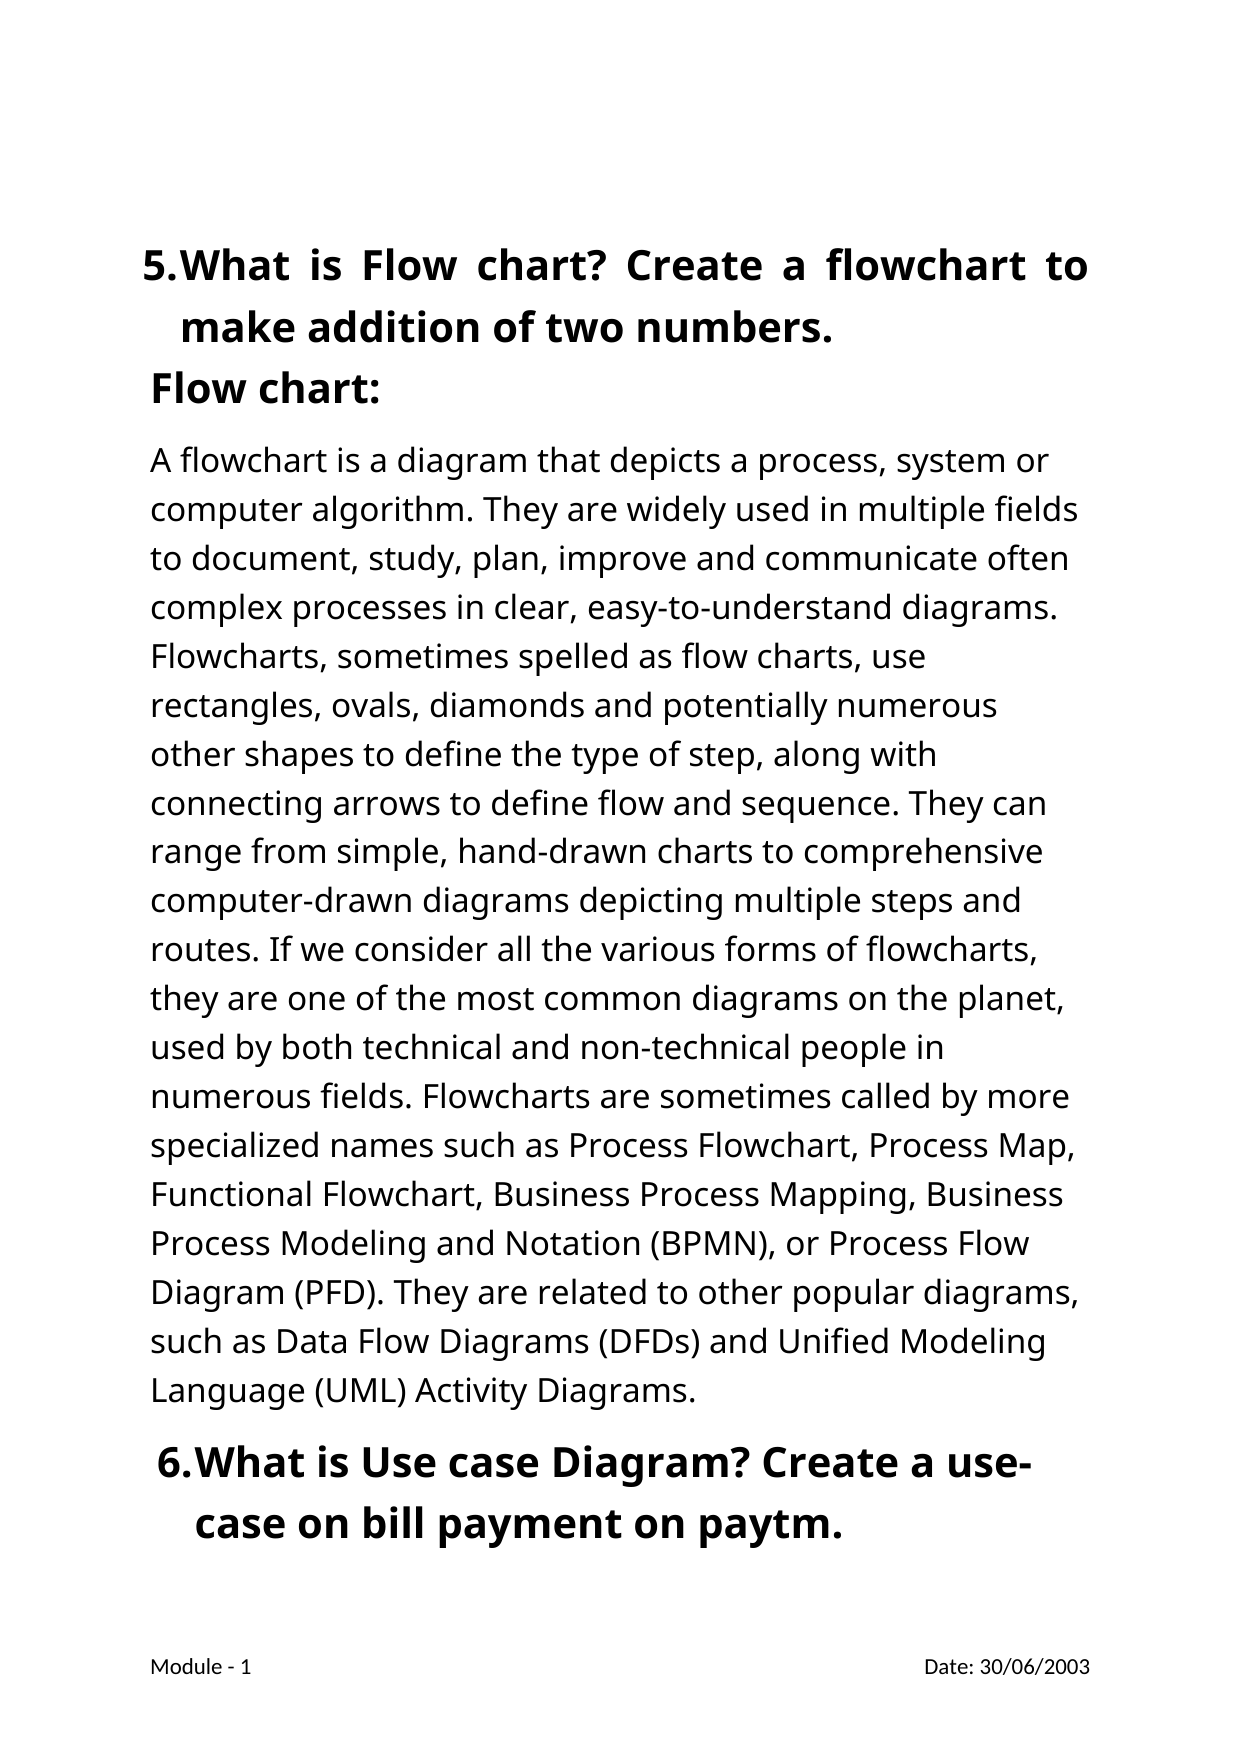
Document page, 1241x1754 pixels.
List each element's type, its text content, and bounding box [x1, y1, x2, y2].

subtitle What is Flow chart? Create a flowchart to make addition of two numbers. [142, 236, 1090, 354]
text A flowchart is a diagram that depicts a process, system or computer algorithm. They are widely used in multiple fields to document, study, plan, improve and communicate often complex processes in clear, easy-to-understand diagrams. Flowcharts, sometimes spelled as flow charts, use rectangles, ovals, diamonds and potentially numerous other shapes to define the type of step, along with connecting arrows to define flow and sequence. They can range from simple, hand-drawn charts to comprehensive computer-drawn diagrams depicting multiple steps and routes. If we consider all the various forms of flowcharts, they are one of the most common diagrams on the planet, used by both technical and non-technical people in numerous fields. Flowcharts are sometimes called by more specialized names such as Process Flowchart, Process Map, Functional Flowchart, Business Process Mapping, Business Process Modeling and Notation (BPMN), or Process Flow Diagram (PFD). They are related to other popular diagrams, such as Data Flow Diagrams (DFDs) and Unified Modeling Language (UML) Activity Diagrams. [150, 437, 1090, 1412]
text Flow chart: [150, 359, 1090, 416]
list What is Use case Diagram? Create a use-case on bill payment on paytm. [157, 1432, 1090, 1551]
